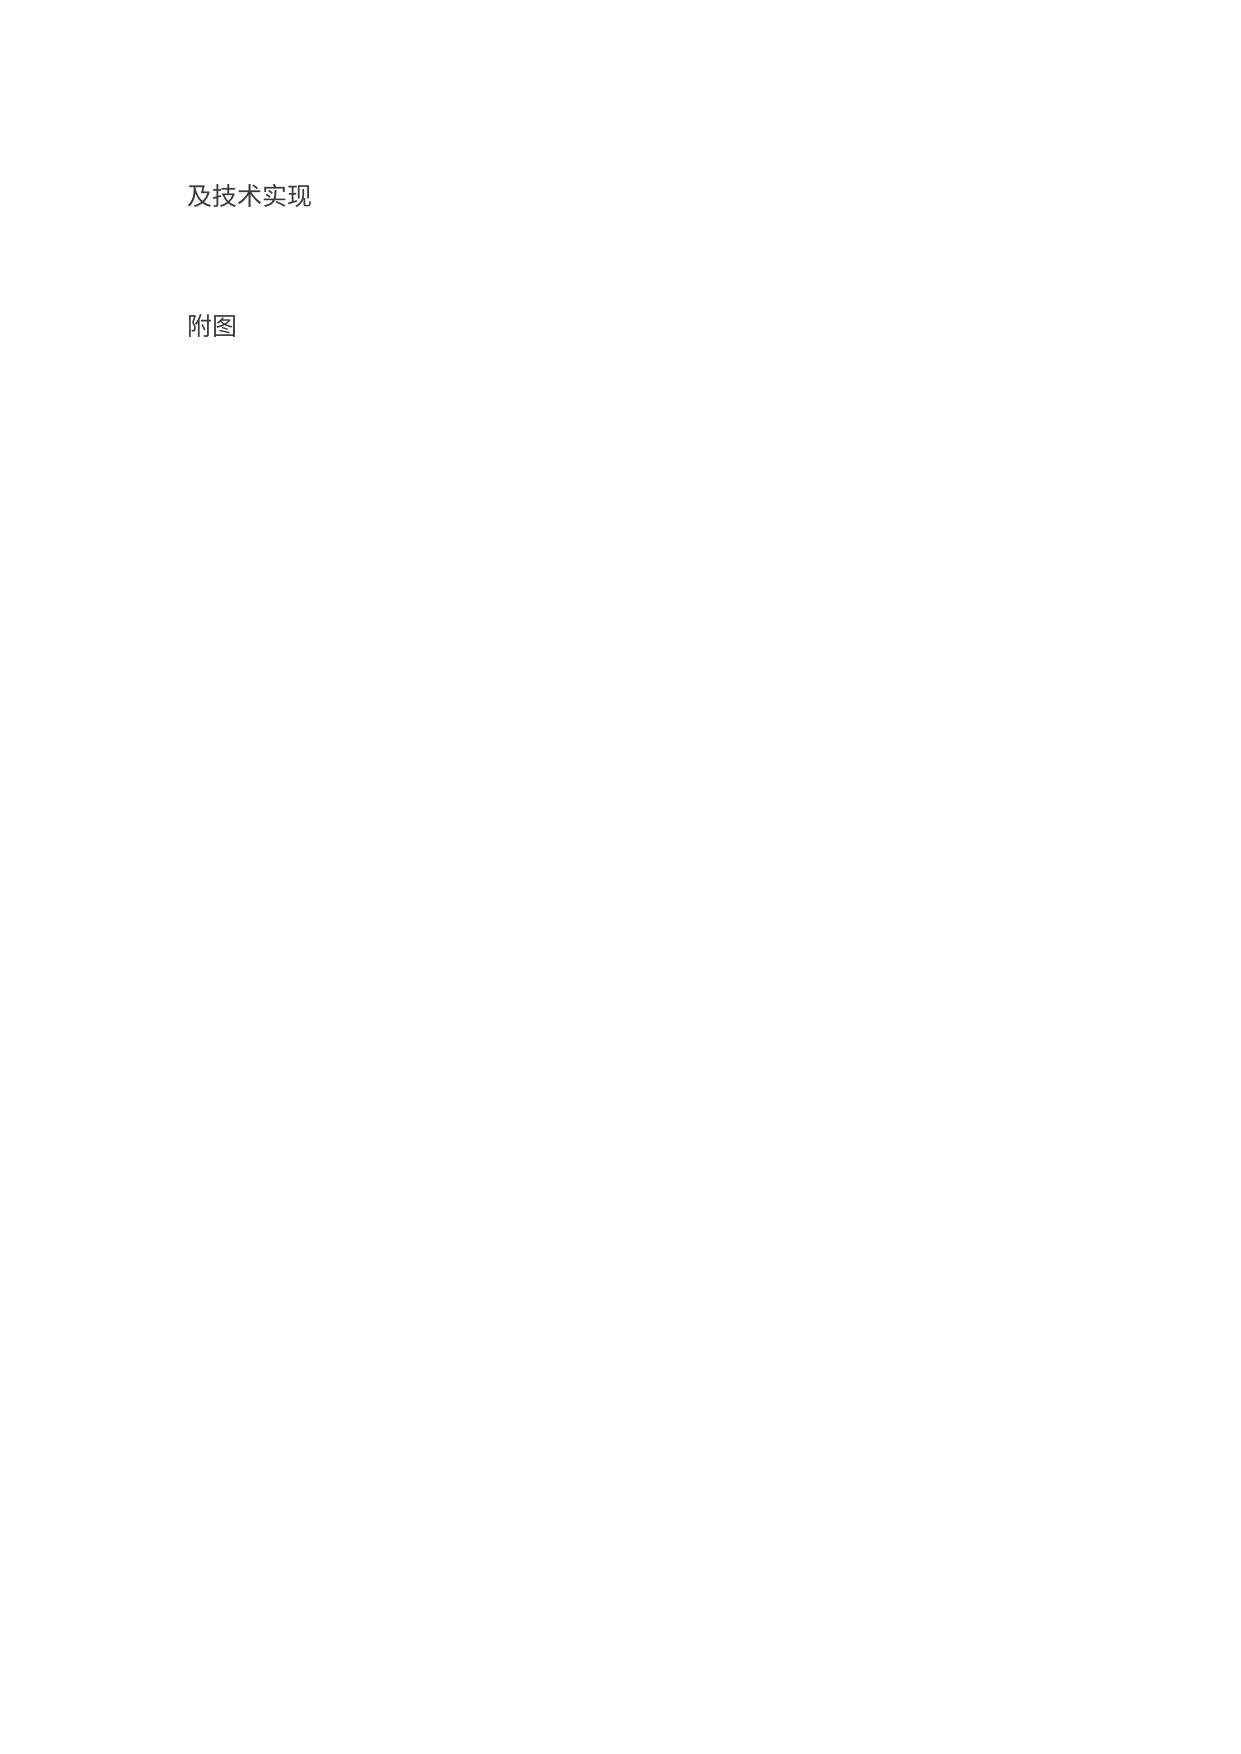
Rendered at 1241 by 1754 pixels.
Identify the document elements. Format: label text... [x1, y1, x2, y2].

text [187, 162, 1053, 227]
text 附图 [187, 292, 1053, 357]
